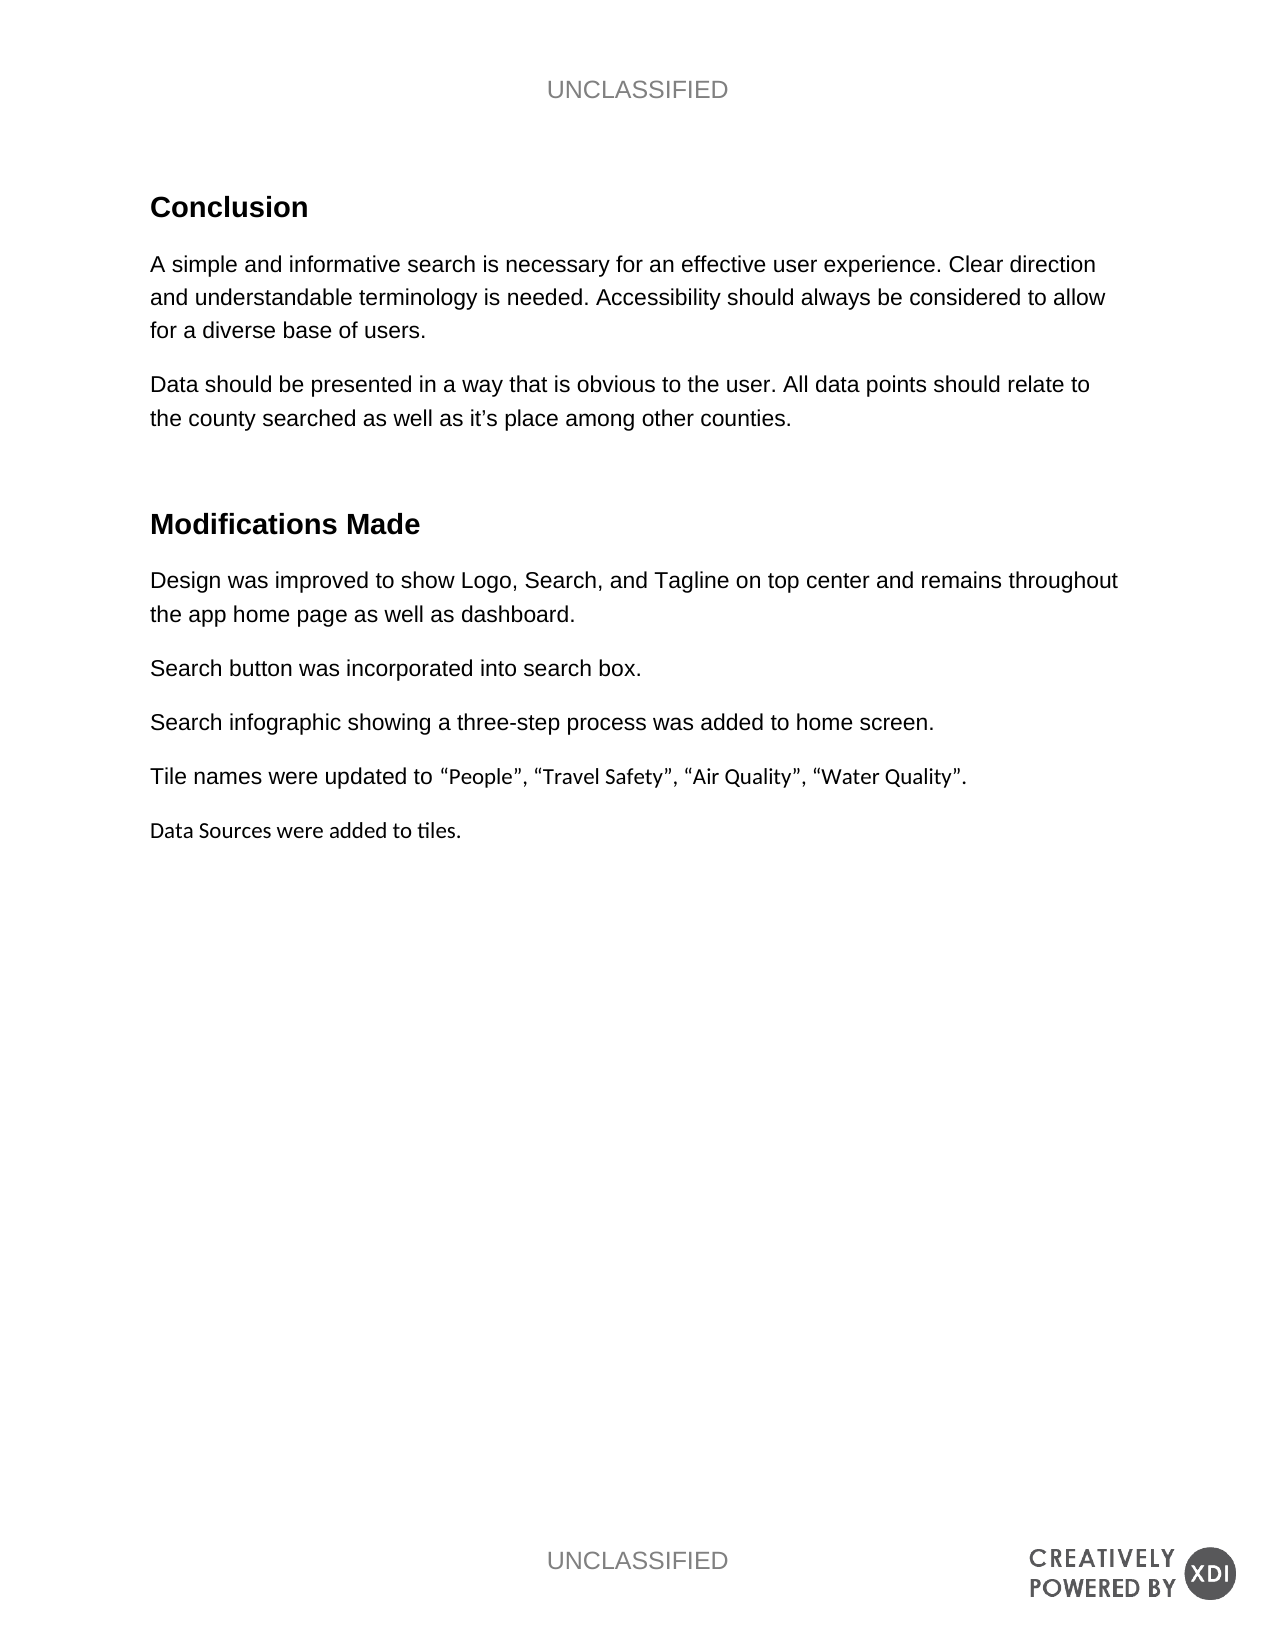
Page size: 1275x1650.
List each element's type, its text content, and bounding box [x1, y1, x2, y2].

text Conclusion [150, 191, 1125, 224]
text Search button was incorporated into search box. [150, 649, 1125, 683]
picture [1028, 1546, 1236, 1604]
text Search infographic showing a three-step process was added to home screen. [150, 704, 1125, 737]
text Design was improved to show Logo, Search, and Tagline on top center and remains throughout the app home page as well as dashboard. [150, 562, 1125, 629]
text Modifications Made [150, 508, 1125, 541]
text A simple and informative search is necessary for an effective user experience. Clear direction and understandable terminology is needed. Accessibility should always be considered to allow for a diverse base of users. [150, 245, 1125, 345]
text Tile names were updated to “People”, “Travel Safety”, “Air Quality”, “Water Quality”. [150, 758, 1125, 791]
text Data should be presented in a way that is obvious to the user. All data points should relate to the county searched as well as it’s place among other counties. [150, 366, 1125, 433]
text Data Sources were added to tiles. [150, 812, 1125, 845]
